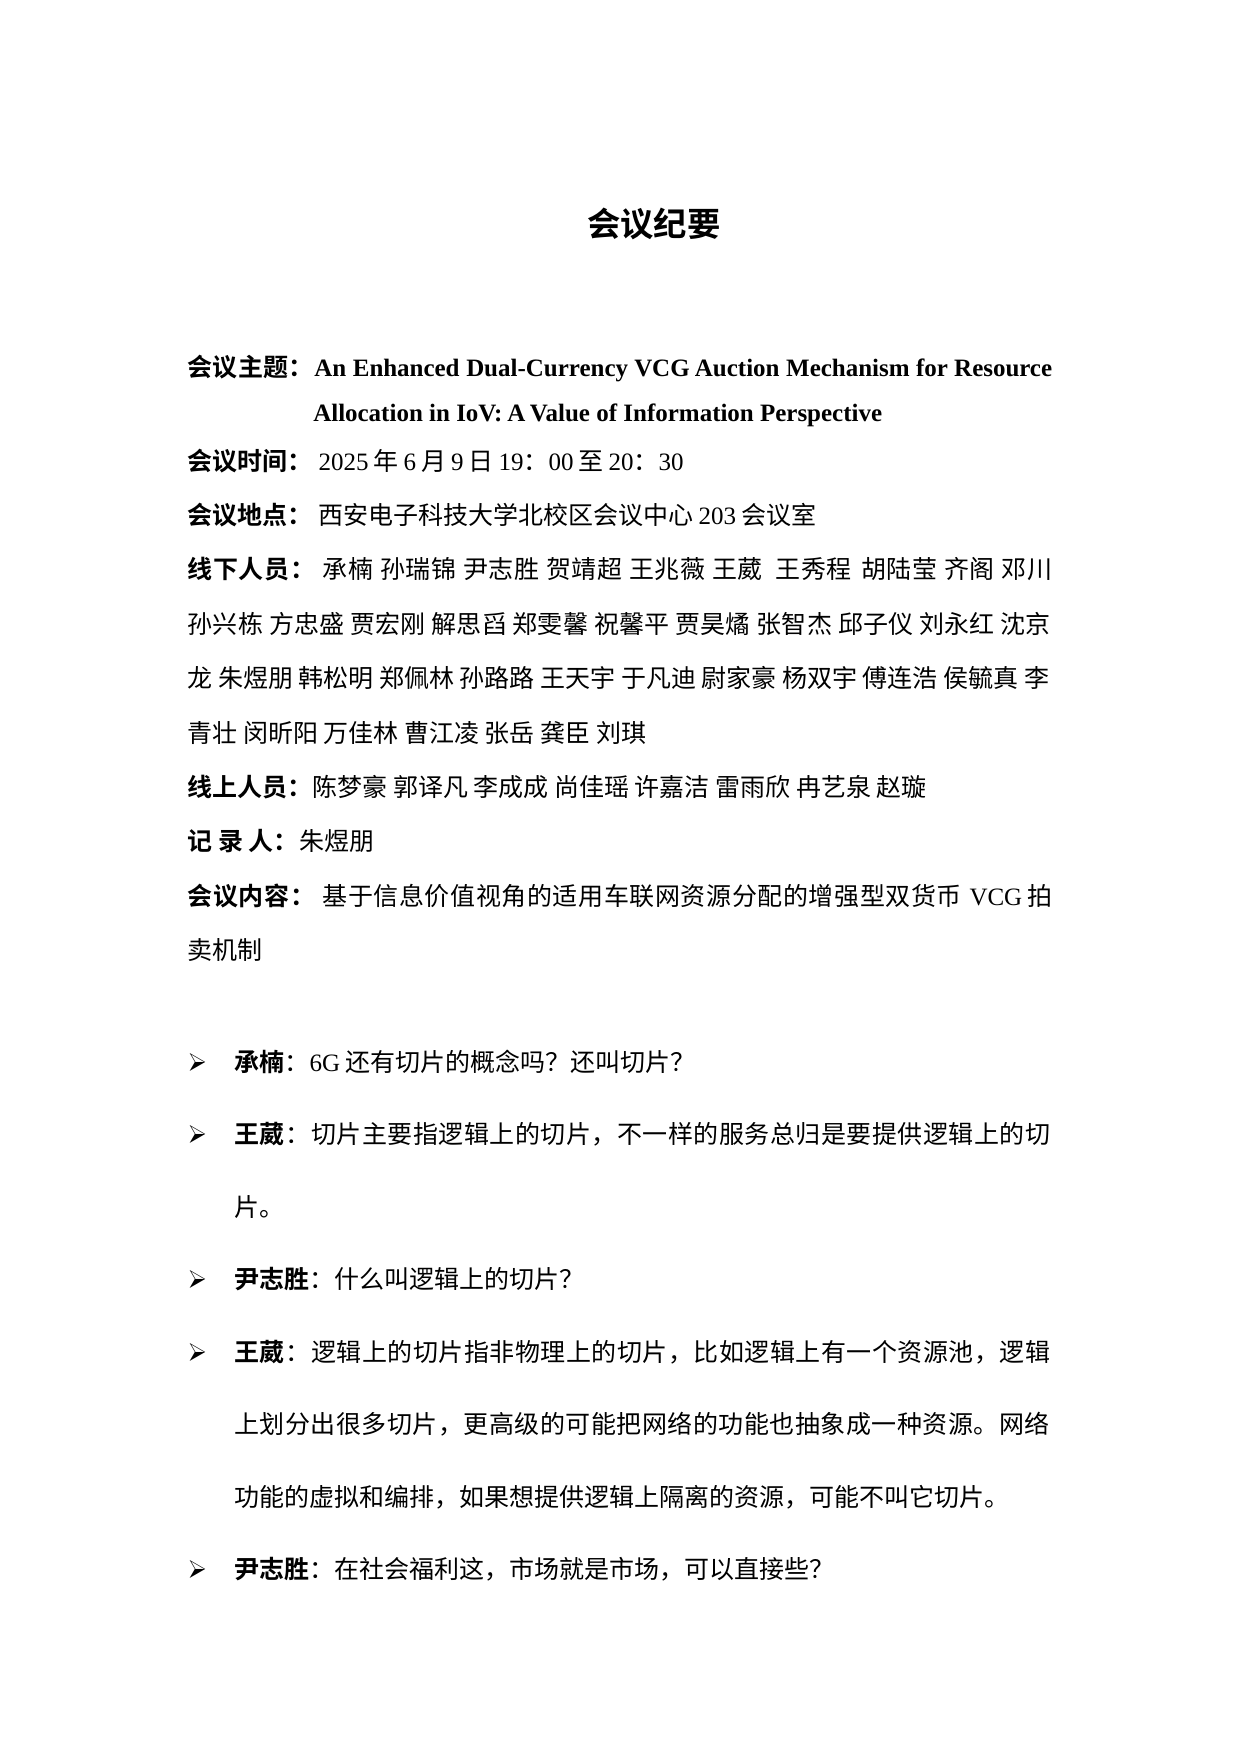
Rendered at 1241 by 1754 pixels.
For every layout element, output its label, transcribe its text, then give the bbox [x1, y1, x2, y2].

text 会议内容： 基于信息价值视角的适用车联网资源分配的增强型双货币VCG拍卖机制 [187, 876, 1053, 967]
text 会议地点： 西安电子科技大学北校区会议中心203会议室 [187, 496, 1053, 532]
text 记 录 人：朱煜朋 [187, 822, 1053, 858]
list 王葳：逻辑上的切片指非物理上的切片，比如逻辑上有一个资源池，逻辑上划分出很多切片，更高级的可能把网络的功能也抽象成一种资源。网络功能的虚拟和编排，如果想提供逻辑上隔离的资源，可能不叫它切片。 [187, 1332, 1053, 1514]
list 尹志胜：在社会福利这，市场就是市场，可以直接些？ [187, 1550, 1053, 1586]
list 尹志胜：什么叫逻辑上的切片？ [187, 1260, 1053, 1296]
text 会议时间： 2025年6月9日19：00至20：30 [187, 441, 1053, 477]
list 承楠：6G还有切片的概念吗？还叫切片？ [187, 1042, 1053, 1079]
text 会议主题：An Enhanced Dual-Currency VCG Auction Mechanism for Resource Allocation in IoV: A Value of Information Perspective [187, 347, 1053, 427]
text 线下人员： 承楠 孙瑞锦 尹志胜 贺靖超 王兆薇 王葳 王秀程 胡陆莹 齐阁 邓川 孙兴栋 方忠盛 贾宏刚 解思舀 郑雯馨 祝馨平 贾昊燏 张智杰 邱子仪 刘永红 沈京龙 朱煜朋 韩松明 郑佩林 孙路路 王天宇 于凡迪 尉家豪 杨双宇 傅连浩 侯毓真 李青壮 闵昕阳 万佳林 曹江凌 张岳 龚臣 刘琪 [187, 550, 1053, 749]
text 会议纪要 [187, 197, 1053, 246]
list 王葳：切片主要指逻辑上的切片，不一样的服务总归是要提供逻辑上的切片。 [187, 1115, 1053, 1224]
text 线上人员：陈梦豪 郭译凡 李成成 尚佳瑶 许嘉洁 雷雨欣 冉艺泉 赵璇 [187, 767, 1053, 804]
